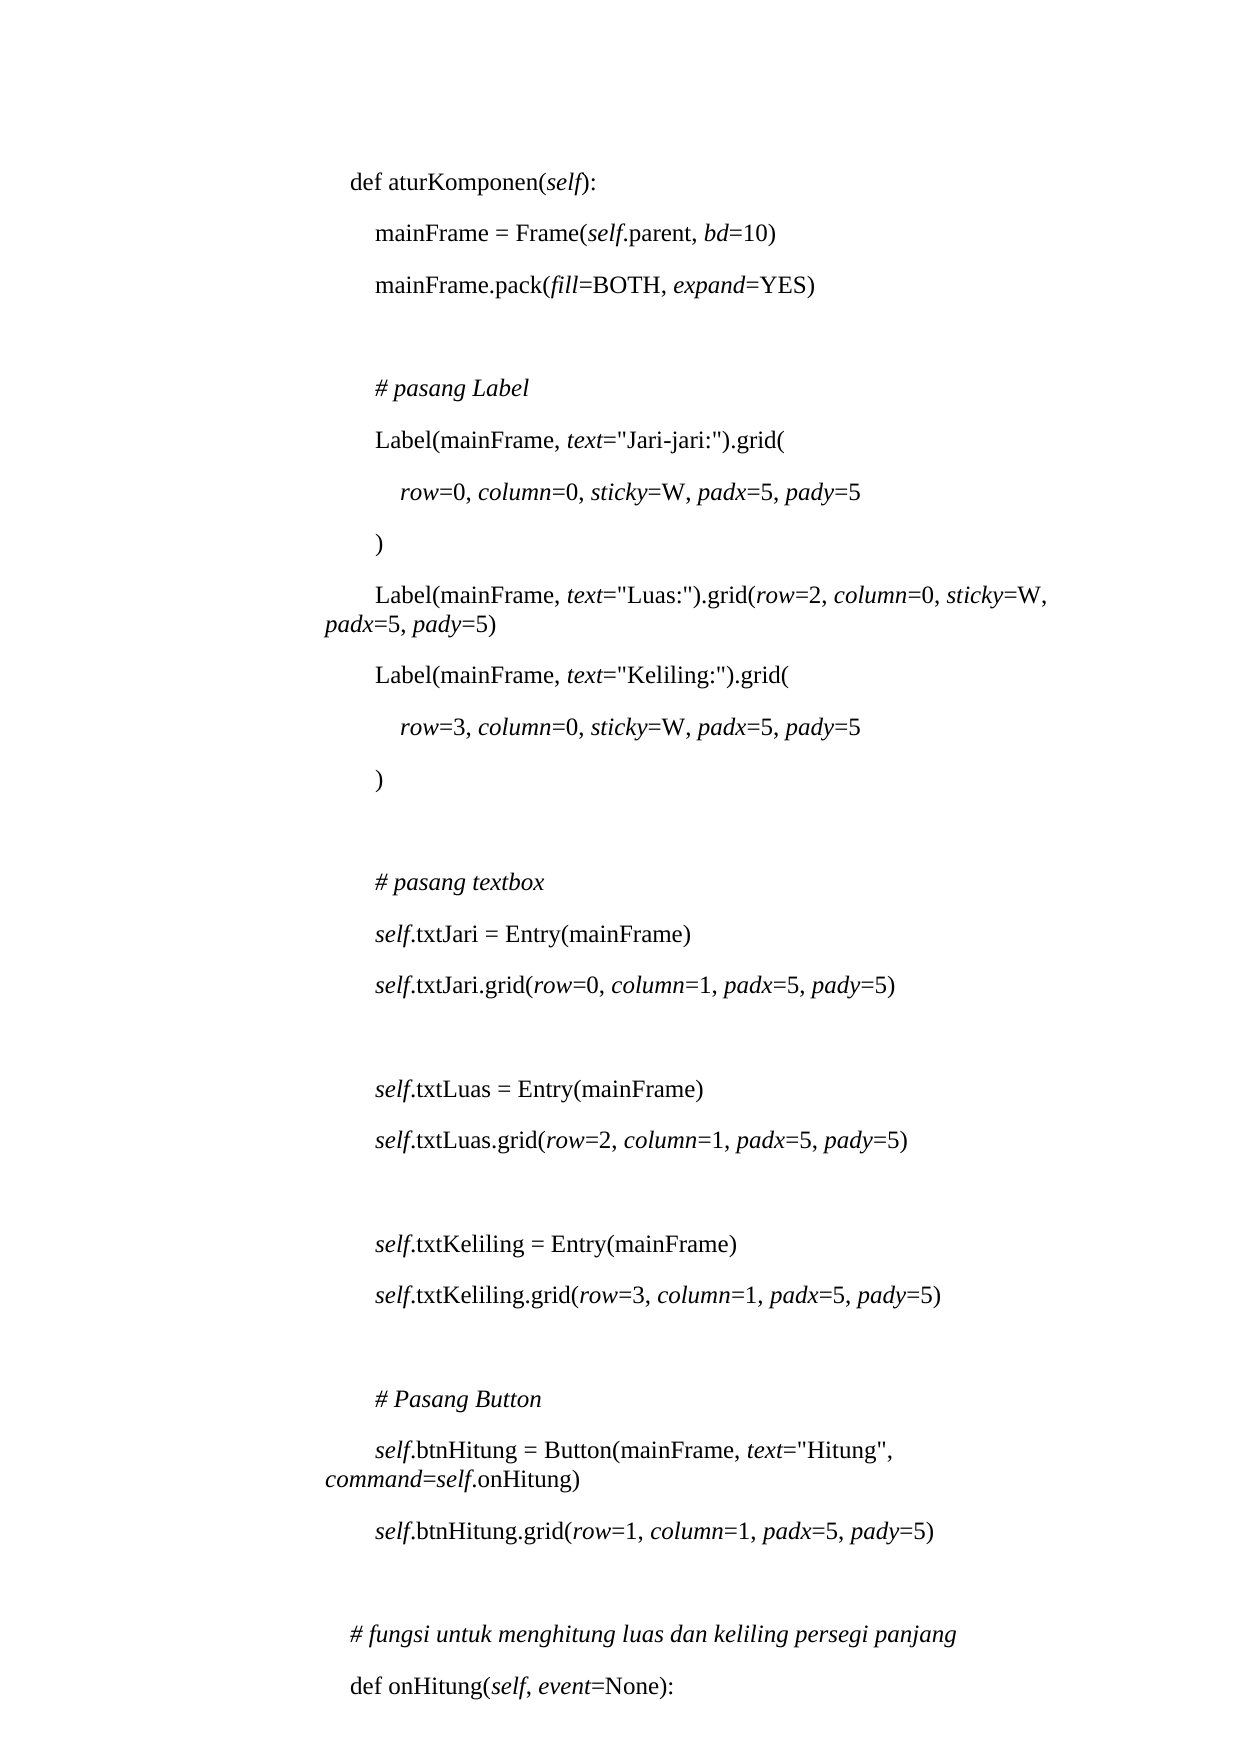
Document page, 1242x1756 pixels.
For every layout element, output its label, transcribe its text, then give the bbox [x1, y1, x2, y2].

text mainFrame = Frame(self.parent, bd=10) [325, 218, 1077, 247]
text mainFrame.pack(fill=BOTH, expand=YES) [325, 270, 1077, 299]
text self.txtLuas.grid(row=2, column=1, padx=5, pady=5) [325, 1125, 1077, 1154]
text # pasang textbox [325, 867, 1077, 896]
text row=0, column=0, sticky=W, padx=5, pady=5 [325, 477, 1077, 505]
text self.btnHitung = Button(mainFrame, text="Hitung", command=self.onHitung) [325, 1435, 1077, 1493]
text self.btnHitung.grid(row=1, column=1, padx=5, pady=5) [325, 1516, 1077, 1544]
text ) [325, 764, 1077, 792]
text # Pasang Button [325, 1384, 1077, 1412]
text ) [325, 528, 1077, 557]
text self.txtJari = Entry(mainFrame) [325, 919, 1077, 947]
text # fungsi untuk menghitung luas dan keliling persegi panjang [325, 1619, 1077, 1648]
text Label(mainFrame, text="Luas:").grid(row=2, column=0, sticky=W, padx=5, pady=5) [325, 580, 1077, 637]
text Label(mainFrame, text="Jari-jari:").grid( [325, 425, 1077, 454]
text # pasang Label [325, 373, 1077, 402]
text self.txtLuas = Entry(mainFrame) [325, 1074, 1077, 1102]
text Label(mainFrame, text="Keliling:").grid( [325, 660, 1077, 689]
text row=3, column=0, sticky=W, padx=5, pady=5 [325, 712, 1077, 741]
text self.txtKeliling = Entry(mainFrame) [325, 1229, 1077, 1257]
text self.txtKeliling.grid(row=3, column=1, padx=5, pady=5) [325, 1280, 1077, 1309]
text def aturKomponen(self): [325, 167, 1077, 195]
text def onHitung(self, event=None): [325, 1671, 1077, 1699]
text self.txtJari.grid(row=0, column=1, padx=5, pady=5) [325, 970, 1077, 999]
